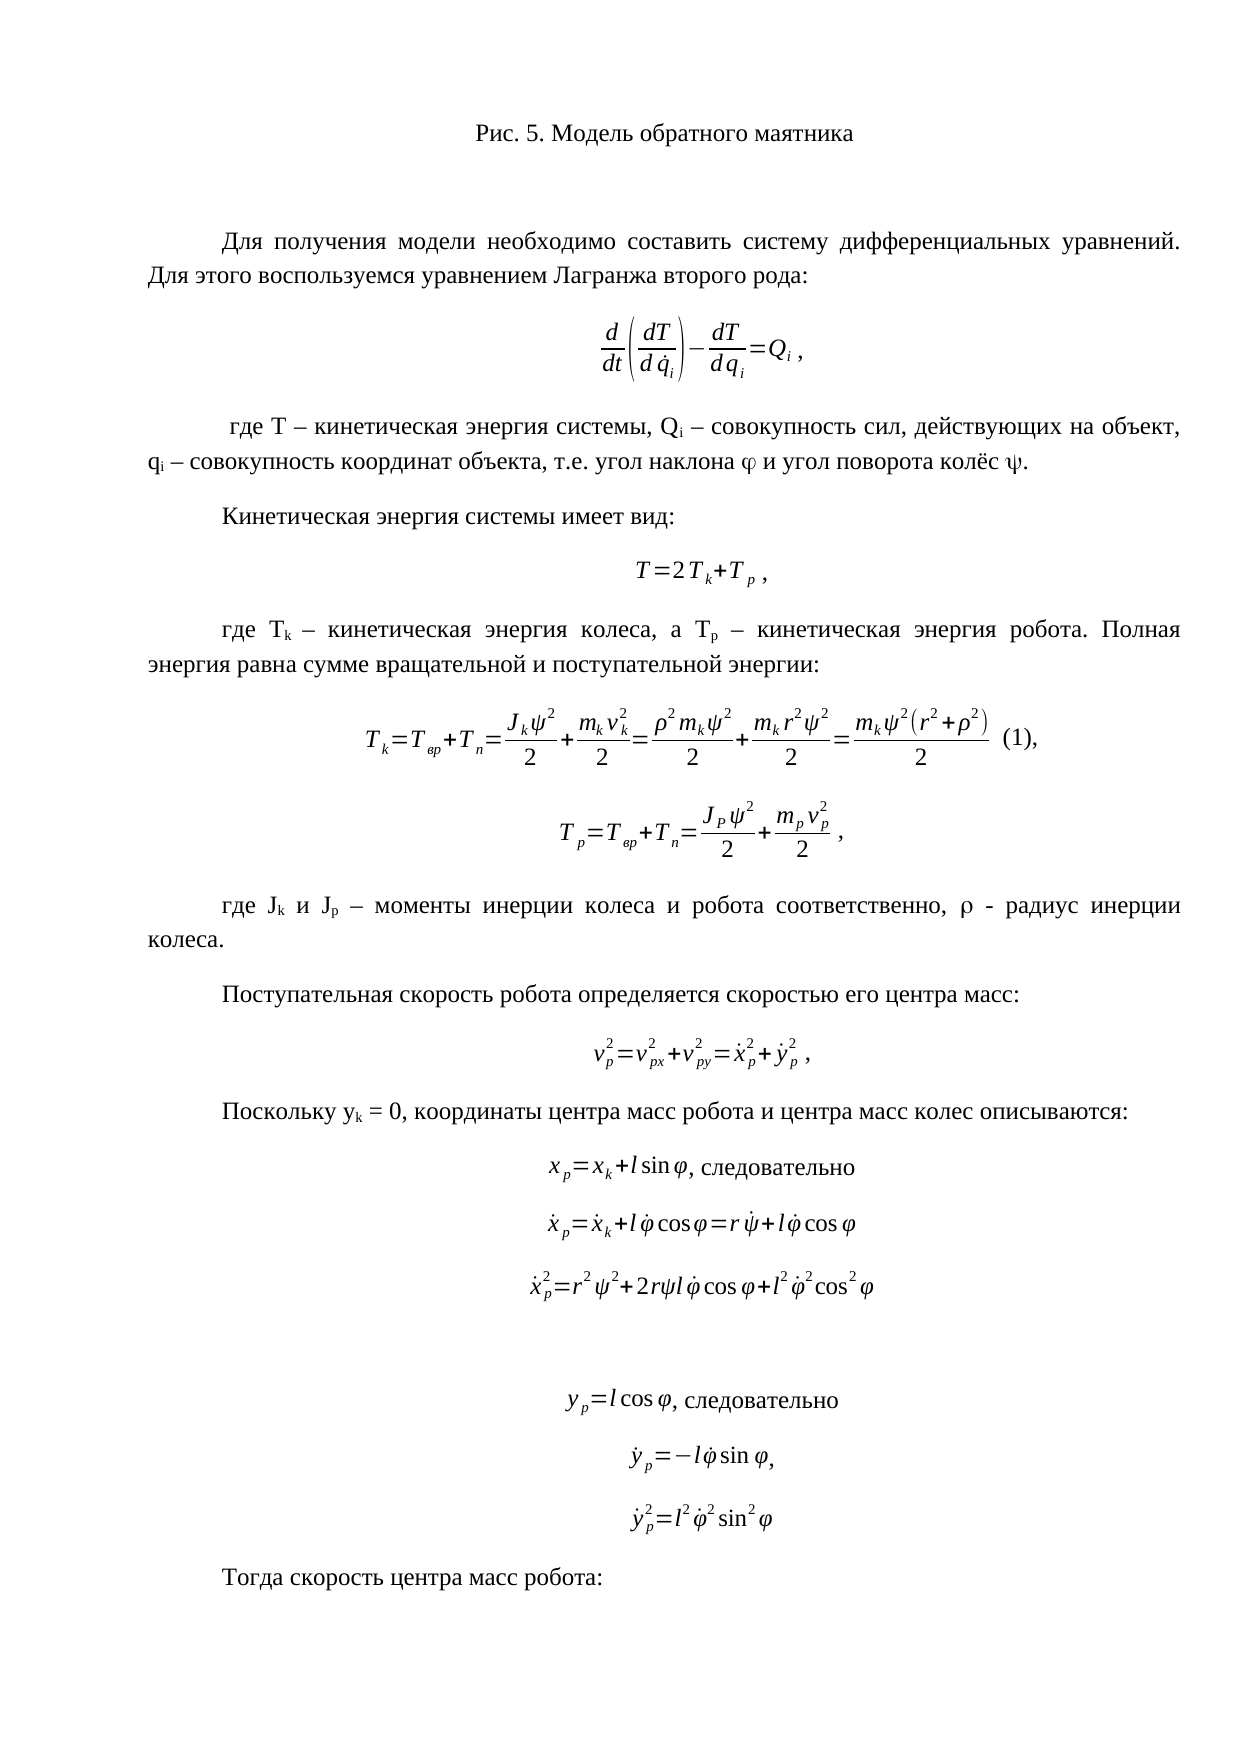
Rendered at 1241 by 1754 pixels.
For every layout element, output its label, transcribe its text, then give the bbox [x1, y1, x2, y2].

text Рис. 5. Модель обратного маятника [148, 118, 1181, 147]
text , следовательно [148, 1384, 1181, 1416]
text (1), [148, 704, 1181, 770]
text Поступательная скорость робота определяется скоростью его центра масс: [148, 979, 1181, 1008]
text , [148, 316, 1181, 385]
text , [148, 797, 1181, 863]
text , [148, 1442, 1181, 1473]
text где T – кинетическая энергия системы, Qi – совокупность сил, действующих на объект, qi – совокупность координат объекта, т.е. угол наклона и угол поворота колёс . [148, 411, 1181, 474]
text , [148, 556, 1181, 588]
text Для получения модели необходимо составить систему дифференциальных уравнений. Для этого воспользуемся уравнением Лагранжа второго рода: [148, 226, 1181, 289]
text где Jk и Jp – моменты инерции колеса и робота соответственно, - радиус инерции колеса. [148, 890, 1181, 953]
text Тогда скорость центра масс робота: [148, 1562, 1181, 1590]
text где Tk – кинетическая энергия колеса, а Tp – кинетическая энергия робота. Полная энергия равна сумме вращательной и поступательной энергии: [148, 614, 1181, 678]
text Поскольку yk = 0, координаты центра масс робота и центра масс колес описываются: [148, 1096, 1181, 1125]
text Кинетическая энергия системы имеет вид: [148, 501, 1181, 530]
text , [148, 1035, 1181, 1070]
text , следовательно [148, 1152, 1181, 1183]
